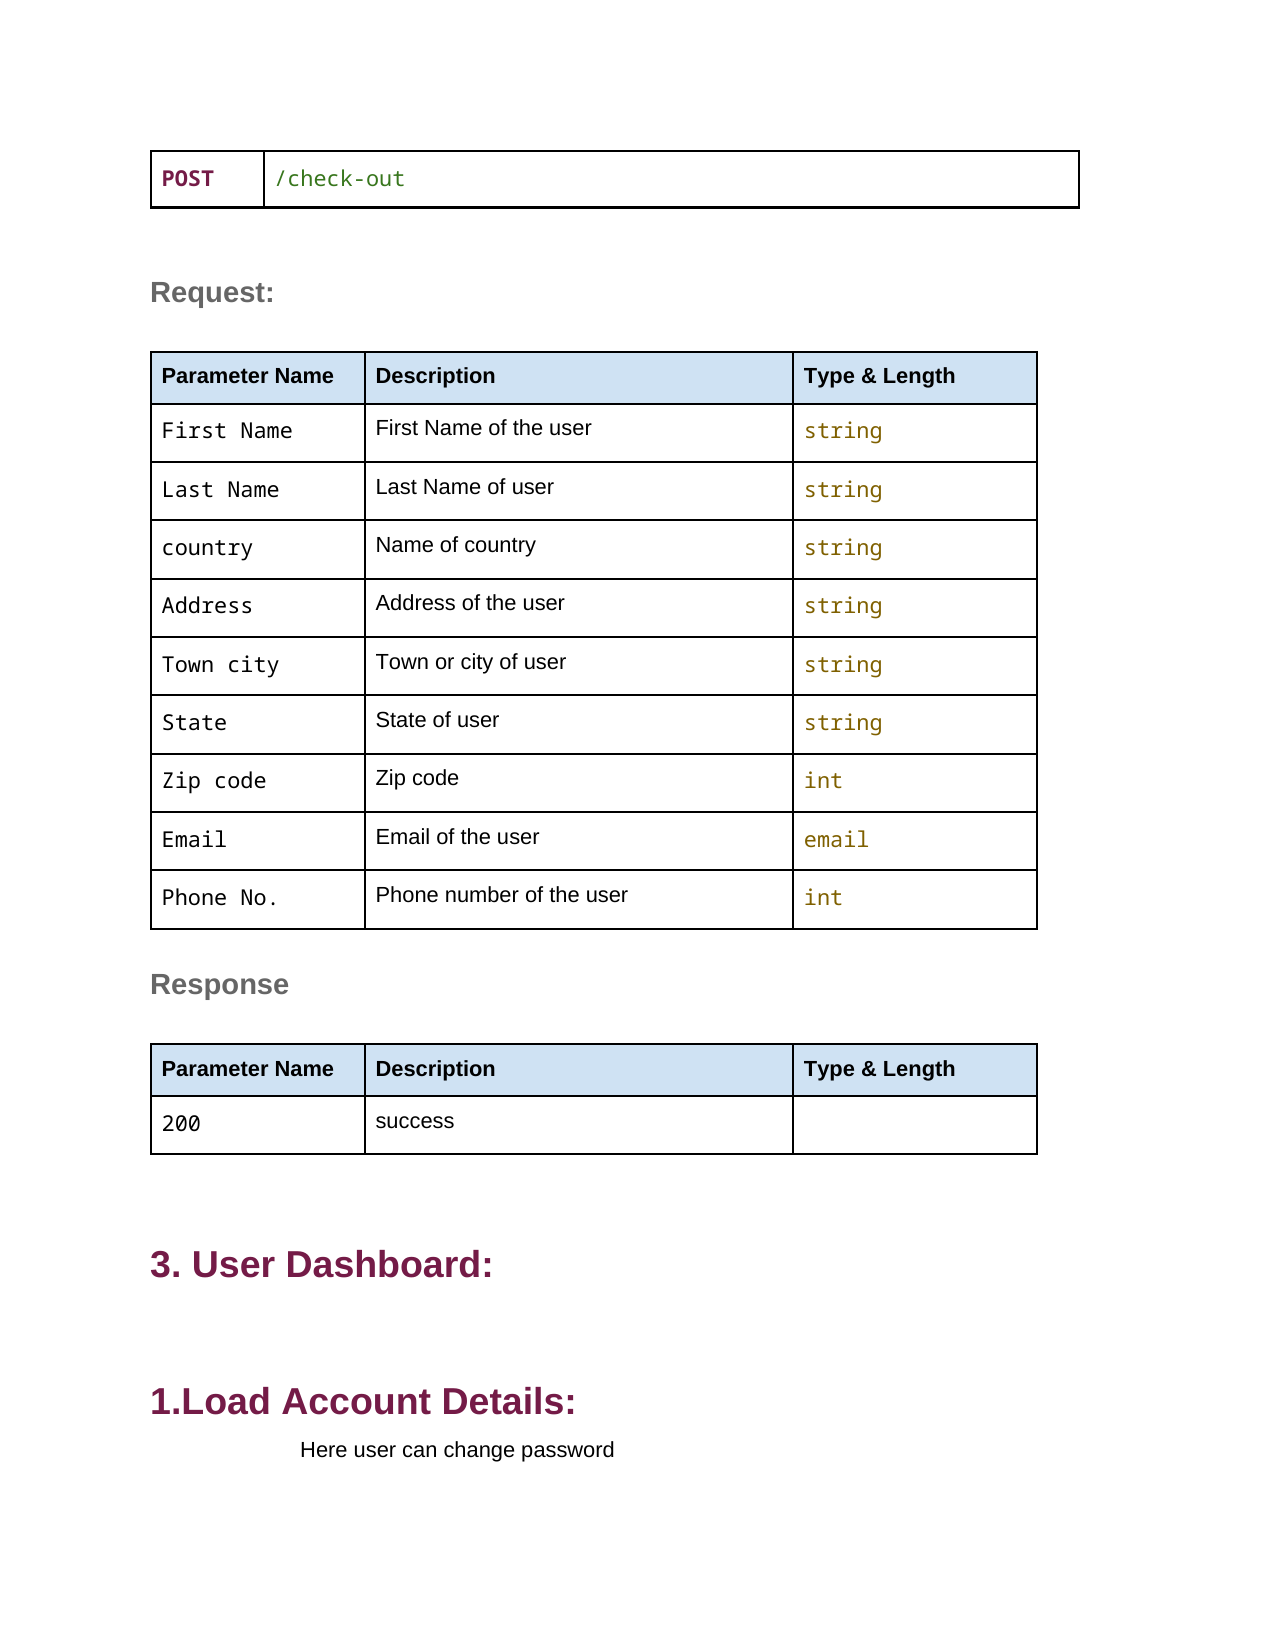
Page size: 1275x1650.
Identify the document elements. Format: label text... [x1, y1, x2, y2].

table_cell First Name of the user [366, 405, 792, 461]
table_cell Address [152, 580, 364, 636]
table_cell country [152, 521, 364, 578]
table_cell string [794, 638, 1036, 694]
table_header Parameter Name [152, 353, 364, 403]
table_cell string [794, 463, 1036, 519]
table_cell Address of the user [366, 580, 792, 636]
table_header Type & Length [794, 1045, 1036, 1095]
table_cell string [794, 696, 1036, 753]
subtitle Request: [150, 275, 1152, 308]
table_cell email [794, 813, 1036, 869]
text Here user can change password [150, 1437, 1125, 1462]
table_cell First Name [152, 405, 364, 461]
table_cell Last Name [152, 463, 364, 519]
table_cell success [366, 1097, 792, 1153]
table_cell State [152, 696, 364, 753]
table_cell [794, 1097, 1036, 1153]
table_header Description [366, 353, 792, 403]
table_cell int [794, 755, 1036, 811]
table_cell string [794, 521, 1036, 578]
table_cell 200 [152, 1097, 364, 1153]
subtitle 1.Load Account Details: [150, 1379, 1125, 1422]
table_cell Zip code [152, 755, 364, 811]
table_header Parameter Name [152, 1045, 364, 1095]
table_cell Town city [152, 638, 364, 694]
table_cell int [794, 871, 1036, 928]
table_cell Zip code [366, 755, 792, 811]
table_cell Email [152, 813, 364, 869]
table_cell /check-out [265, 152, 1078, 206]
table_header Type & Length [794, 353, 1036, 403]
table_cell State of user [366, 696, 792, 753]
table_cell Email of the user [366, 813, 792, 869]
table_cell Last Name of user [366, 463, 792, 519]
table_cell Name of country [366, 521, 792, 578]
table_cell string [794, 405, 1036, 461]
table_cell Phone No. [152, 871, 364, 928]
text 3. User Dashboard: [150, 1242, 1125, 1285]
table_cell string [794, 580, 1036, 636]
subtitle Response [150, 967, 1152, 1001]
table_header Description [366, 1045, 792, 1095]
table_cell Town or city of user [366, 638, 792, 694]
table_cell POST [152, 152, 263, 206]
table_cell Phone number of the user [366, 871, 792, 928]
